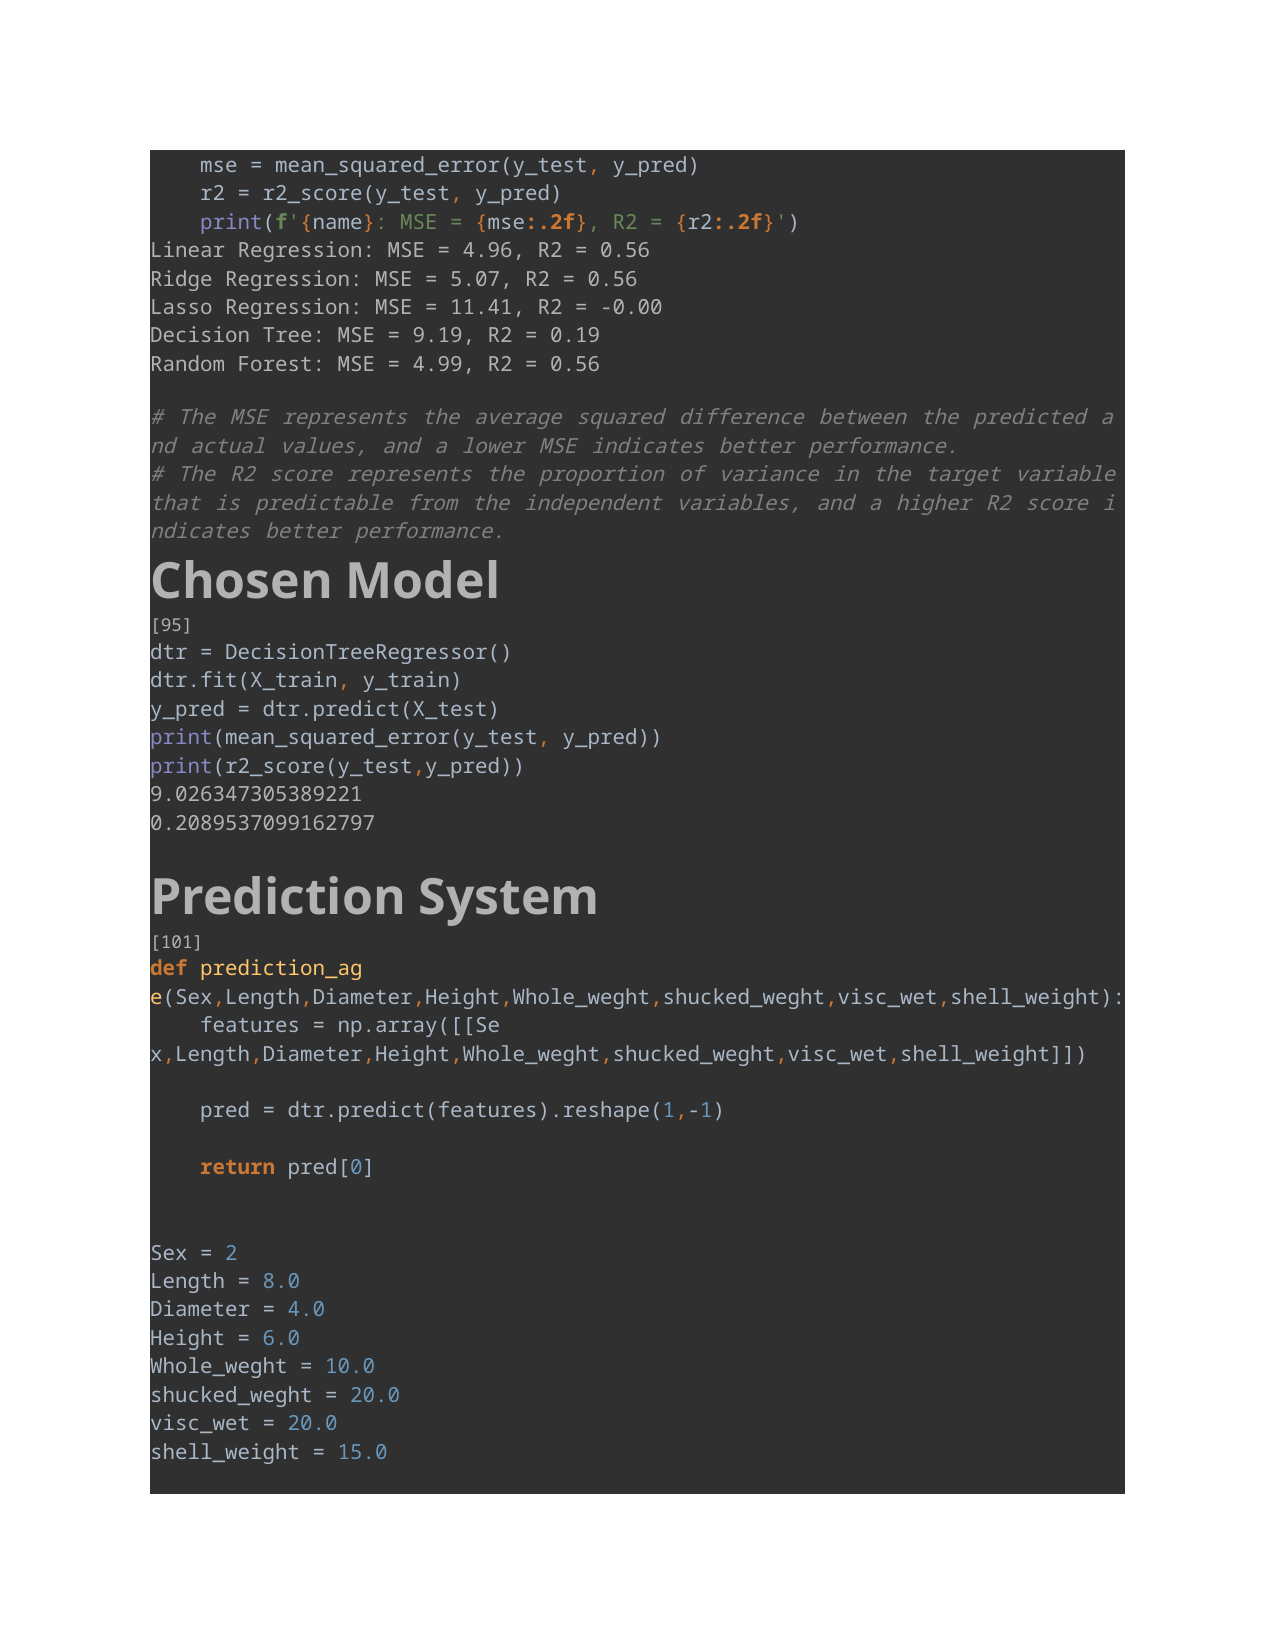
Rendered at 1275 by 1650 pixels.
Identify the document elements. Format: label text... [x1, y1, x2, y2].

text [101] [150, 929, 1125, 953]
text Linear Regression: MSE = 4.96, R2 = 0.56 Ridge Regression: MSE = 5.07, R2 = 0.56 Lasso Regression: MSE = 11.41, R2 = -0.00 Decision Tree: MSE = 9.19, R2 = 0.19 Random Forest: MSE = 4.99, R2 = 0.56 [150, 235, 1125, 377]
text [150, 150, 1125, 235]
text 9.026347305389221 0.2089537099162797 [150, 779, 1125, 836]
text dtr = DecisionTreeRegressor() dtr.fit(X_train, y_train) y_pred = dtr.predict(X_test) print(mean_squared_error(y_test, y_pred)) print(r2_score(y_test,y_pred)) [150, 637, 1125, 779]
text Chosen Model [150, 545, 1125, 613]
text Prediction System [150, 861, 1125, 929]
text # The MSE represents the average squared difference between the predicted and actual values, and a lower MSE indicates better performance. # The R2 score represents the proportion of variance in the target variable that is predictable from the independent variables, and a higher R2 score indicates better performance. [150, 402, 1125, 545]
text [95] [150, 613, 1125, 637]
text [150, 953, 1125, 1494]
